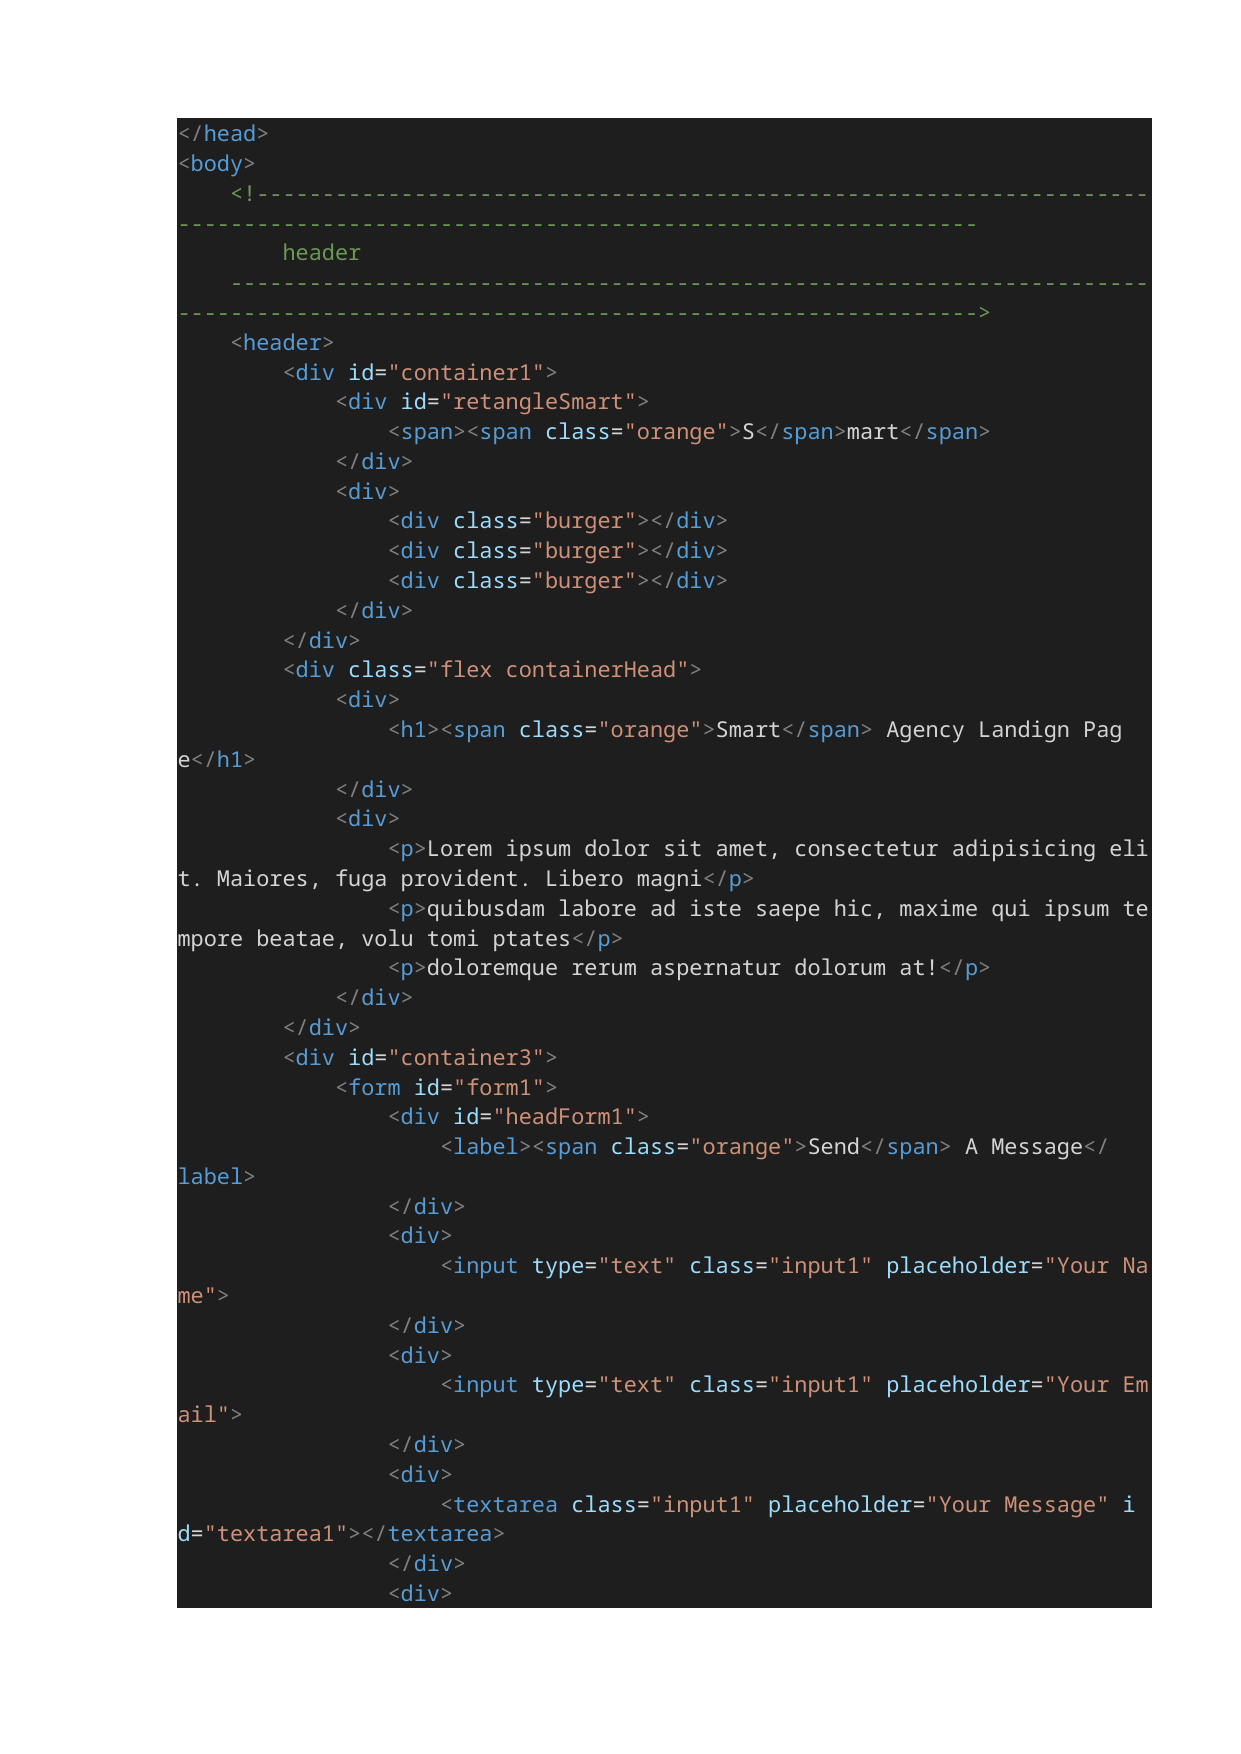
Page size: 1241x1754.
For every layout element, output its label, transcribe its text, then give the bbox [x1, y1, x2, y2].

text -----------------------------------------------------------------------------------------------------------------------------------> [177, 267, 1152, 327]
text <div> [177, 803, 1152, 833]
text </div> [177, 446, 1152, 476]
text <textarea class="input1" placeholder="Your Message" id="textarea1"></textarea> [177, 1488, 1152, 1548]
text <div class="burger"></div> [177, 505, 1152, 535]
text <div> [177, 1578, 1152, 1608]
text <h1><span class="orange">Smart</span> Agency Landign Page</h1> [177, 714, 1152, 773]
text </div> [177, 1429, 1152, 1459]
text </div> [177, 1548, 1152, 1578]
text <div id="container3"> [177, 1042, 1152, 1071]
text </div> [177, 1012, 1152, 1042]
text <label><span class="orange">Send</span> A Message</label> [177, 1131, 1152, 1191]
text <div class="burger"></div> [177, 565, 1152, 595]
text <body> [177, 148, 1152, 178]
text <div> [177, 476, 1152, 505]
text </div> [177, 1191, 1152, 1220]
text <p>doloremque rerum aspernatur dolorum at!</p> [177, 952, 1152, 982]
text <form id="form1"> [177, 1071, 1152, 1101]
text header [177, 237, 1152, 267]
text </div> [177, 982, 1152, 1012]
text </div> [177, 1310, 1152, 1339]
text <div id="retangleSmart"> [177, 386, 1152, 416]
text <input type="text" class="input1" placeholder="Your Email"> [177, 1369, 1152, 1429]
text <div class="burger"></div> [177, 535, 1152, 565]
text <input type="text" class="input1" placeholder="Your Name"> [177, 1250, 1152, 1310]
text </div> [177, 595, 1152, 624]
text </head> [177, 118, 1152, 148]
text </div> [177, 773, 1152, 803]
text <div> [177, 684, 1152, 714]
text </div> [177, 624, 1152, 654]
text <p>Lorem ipsum dolor sit amet, consectetur adipisicing elit. Maiores, fuga provident. Libero magni</p> [177, 833, 1152, 893]
text <div class="flex containerHead"> [177, 654, 1152, 684]
text <div> [177, 1220, 1152, 1250]
text <header> [177, 327, 1152, 356]
text <div> [177, 1339, 1152, 1369]
text <div id="container1"> [177, 356, 1152, 386]
text <span><span class="orange">S</span>mart</span> [177, 416, 1152, 446]
text <!--------------------------------------------------------------------------------------------------------------------------------- [177, 178, 1152, 237]
text <p>quibusdam labore ad iste saepe hic, maxime qui ipsum tempore beatae, volu tomi ptates</p> [177, 893, 1152, 952]
text <div> [177, 1459, 1152, 1488]
text <div id="headForm1"> [177, 1101, 1152, 1131]
